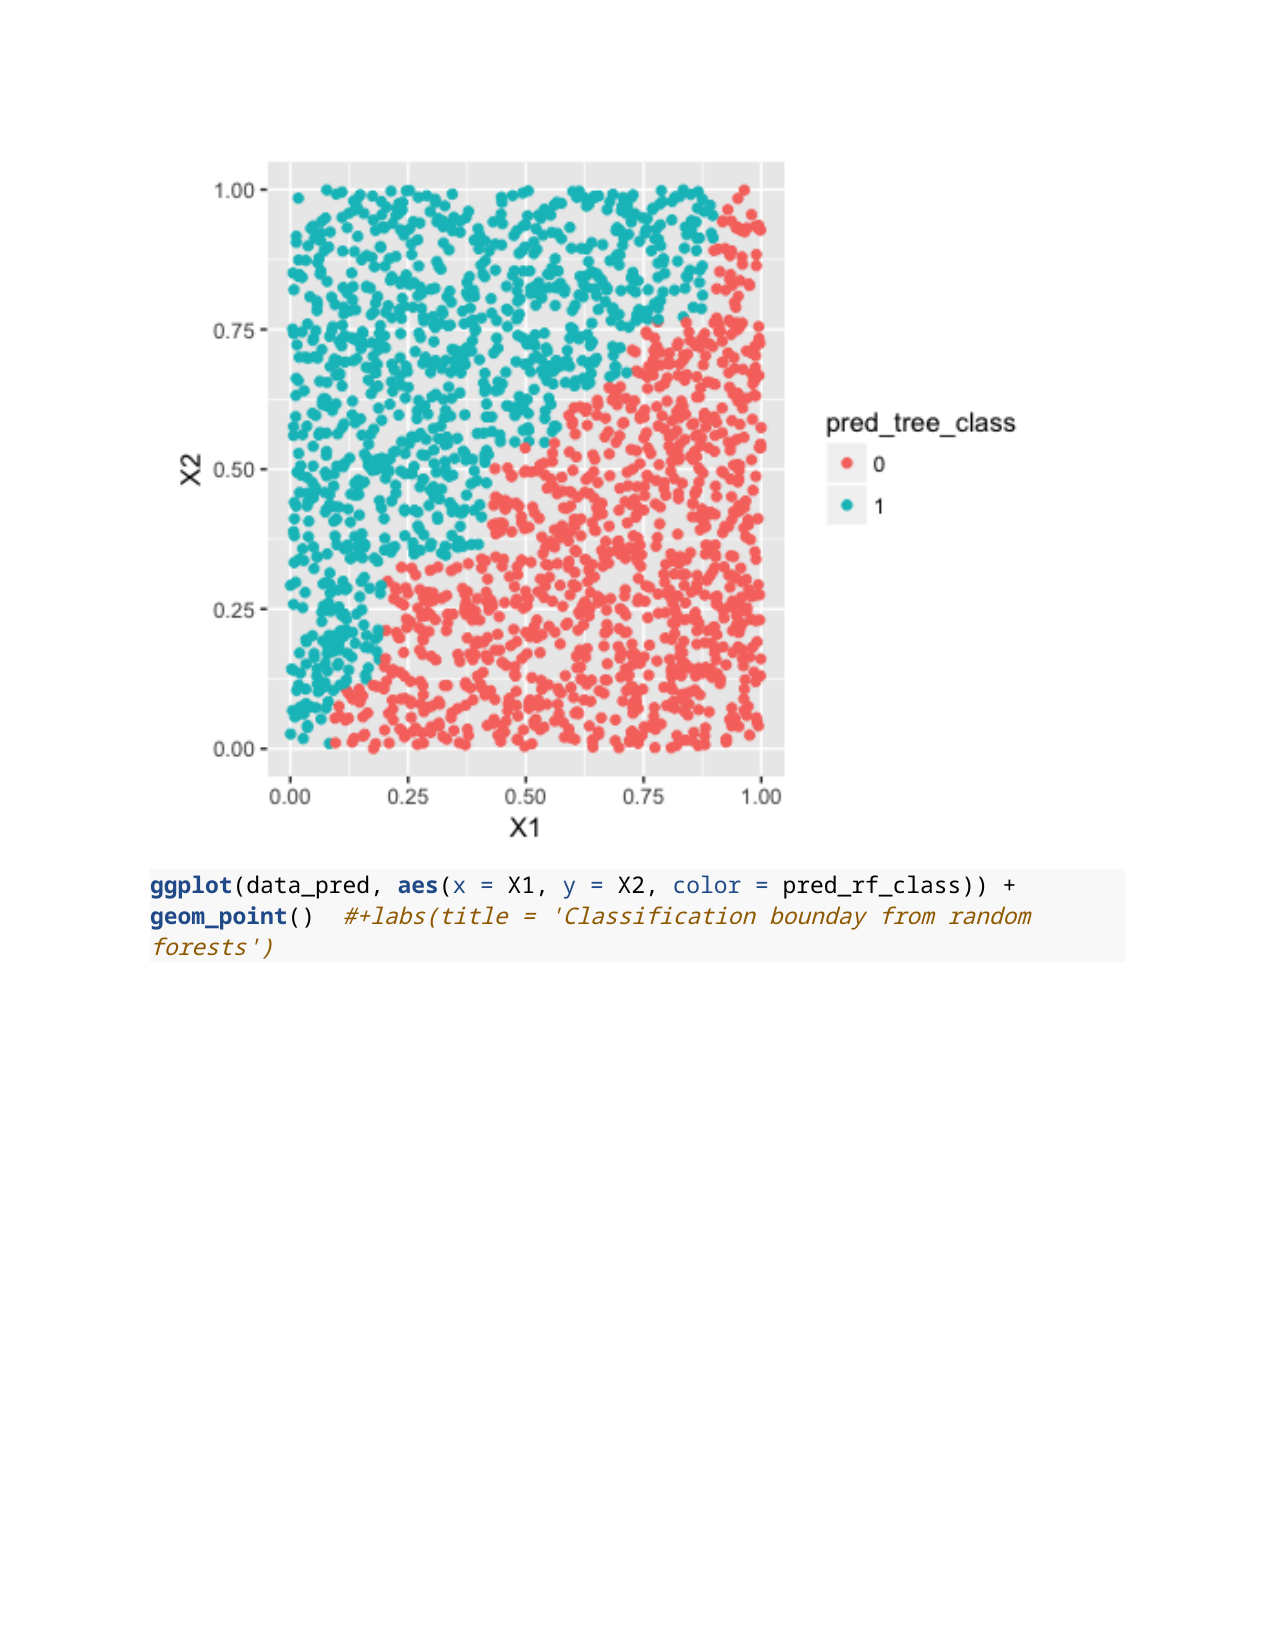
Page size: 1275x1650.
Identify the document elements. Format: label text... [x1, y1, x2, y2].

picture [168, 150, 1044, 850]
text ggplot(data_pred, aes(x = X1, y = X2, color = pred_rf_class)) + geom_point() #+labs(title = 'Classification bounday from random forests') [274, 869, 1125, 962]
